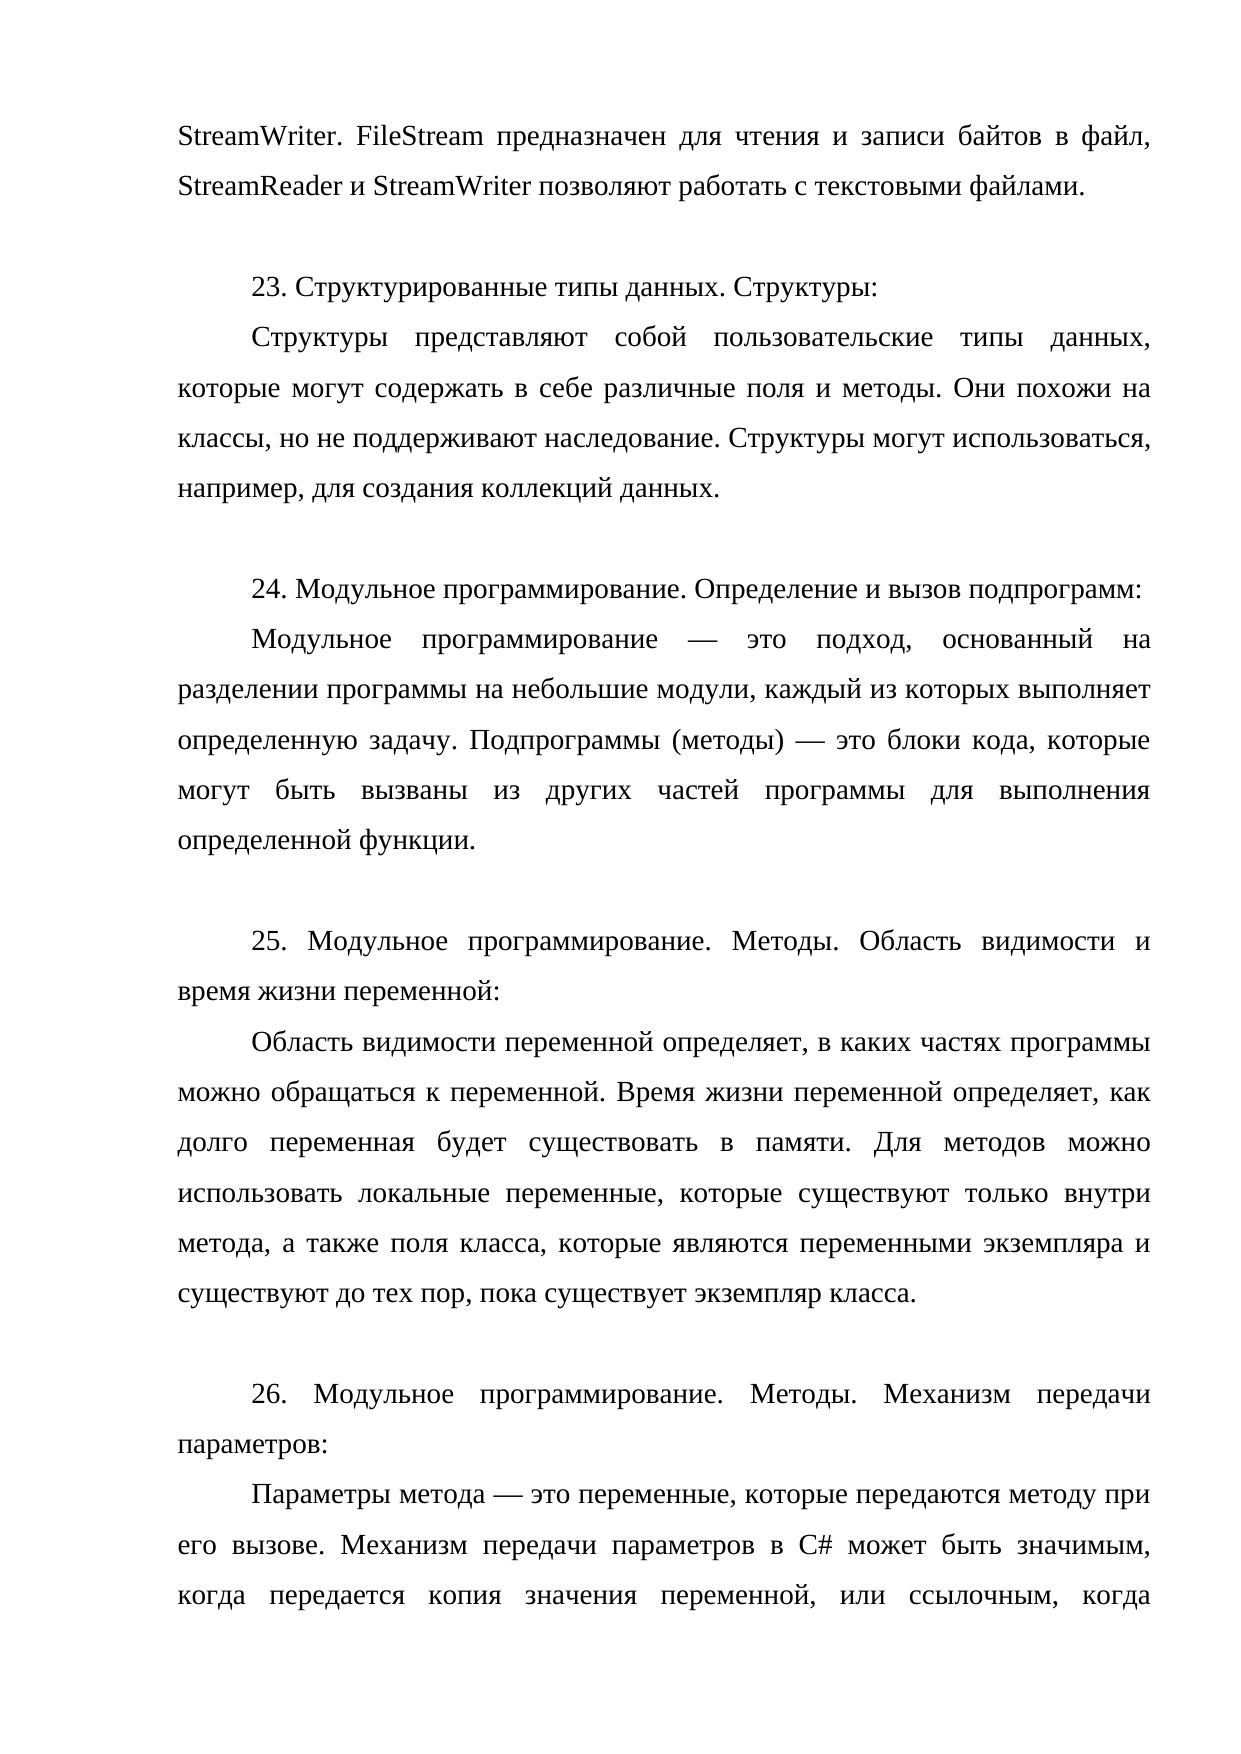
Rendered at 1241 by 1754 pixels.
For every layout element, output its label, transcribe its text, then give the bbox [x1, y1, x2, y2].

text Модульное программирование — это подход, основанный на разделении программы на небольшие модули, каждый из которых выполняет определенную задачу. Подпрограммы (методы) — это блоки кода, которые могут быть вызваны из других частей программы для выполнения определенной функции. [177, 621, 1152, 856]
text 23. Структурированные типы данных. Структуры: [177, 269, 1152, 303]
text 24. Модульное программирование. Определение и вызов подпрограмм: [177, 571, 1152, 604]
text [177, 1477, 1152, 1611]
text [177, 118, 1152, 202]
text Область видимости переменной определяет, в каких частях программы можно обращаться к переменной. Время жизни переменной определяет, как долго переменная будет существовать в памяти. Для методов можно использовать локальные переменные, которые существуют только внутри метода, а также поля класса, которые являются переменными экземпляра и существуют до тех пор, пока существует экземпляр класса. [177, 1024, 1152, 1309]
text 26. Модульное программирование. Методы. Механизм передачи параметров: [177, 1376, 1152, 1460]
text 25. Модульное программирование. Методы. Область видимости и время жизни переменной: [177, 923, 1152, 1007]
text Структуры представляют собой пользовательские типы данных, которые могут содержать в себе различные поля и методы. Они похожи на классы, но не поддерживают наследование. Структуры могут использоваться, например, для создания коллекций данных. [177, 319, 1152, 504]
